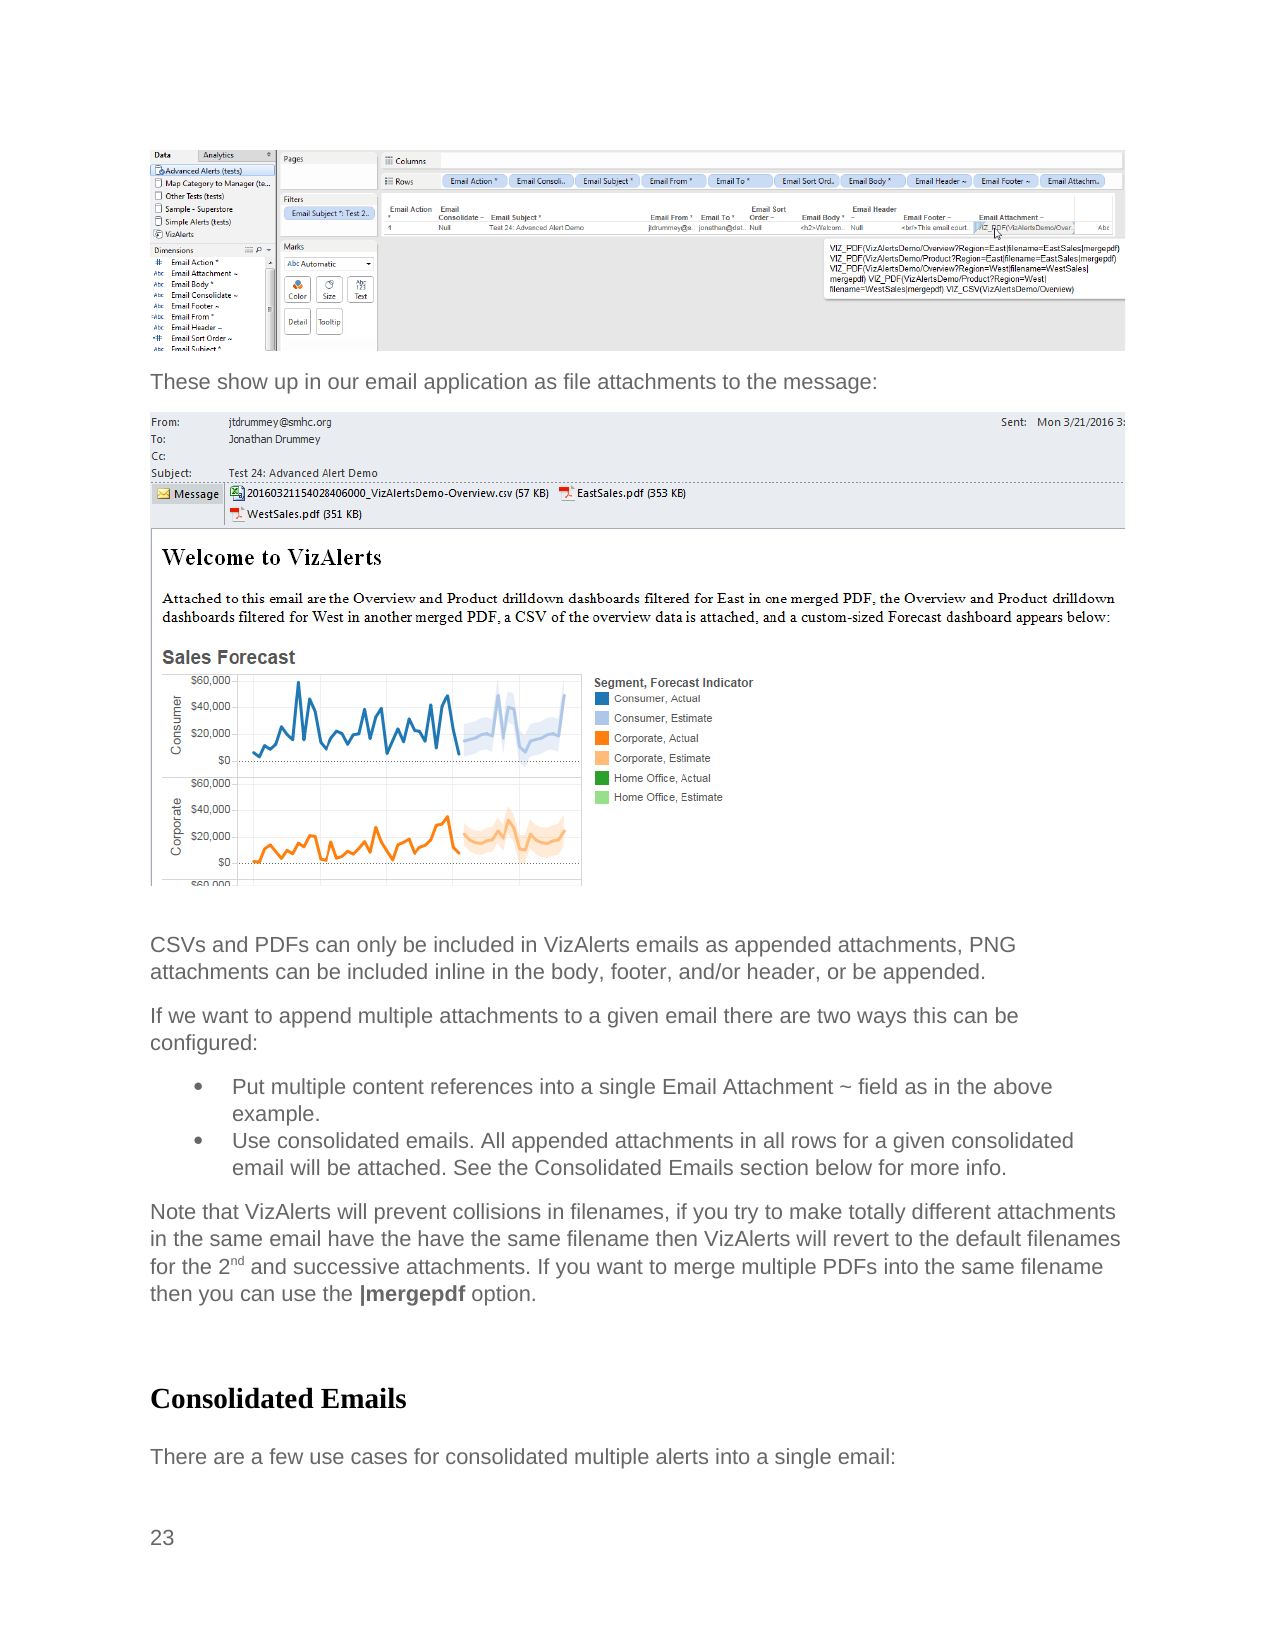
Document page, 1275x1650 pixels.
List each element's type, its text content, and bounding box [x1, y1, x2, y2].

list Put multiple content references into a single Email Attachment ~ field as in the above example. [194, 1074, 1125, 1126]
text These show up in our email application as file attachments to the message: [150, 369, 1125, 394]
subtitle Consolidated Emails [150, 1381, 1125, 1414]
picture [150, 150, 1125, 351]
text There are a few use cases for consolidated multiple alerts into a single email: [150, 1444, 1125, 1469]
picture [150, 412, 1125, 886]
text CSVs and PDFs can only be included in VizAlerts emails as appended attachments, PNG attachments can be included inline in the body, footer, and/or header, or be appended. [150, 904, 1125, 984]
text If we want to append multiple attachments to a given email there are two ways this can be configured: [150, 1003, 1125, 1055]
list Use consolidated emails. All appended attachments in all rows for a given consolidated email will be attached. See the Consolidated Emails section below for more info. [194, 1128, 1125, 1181]
